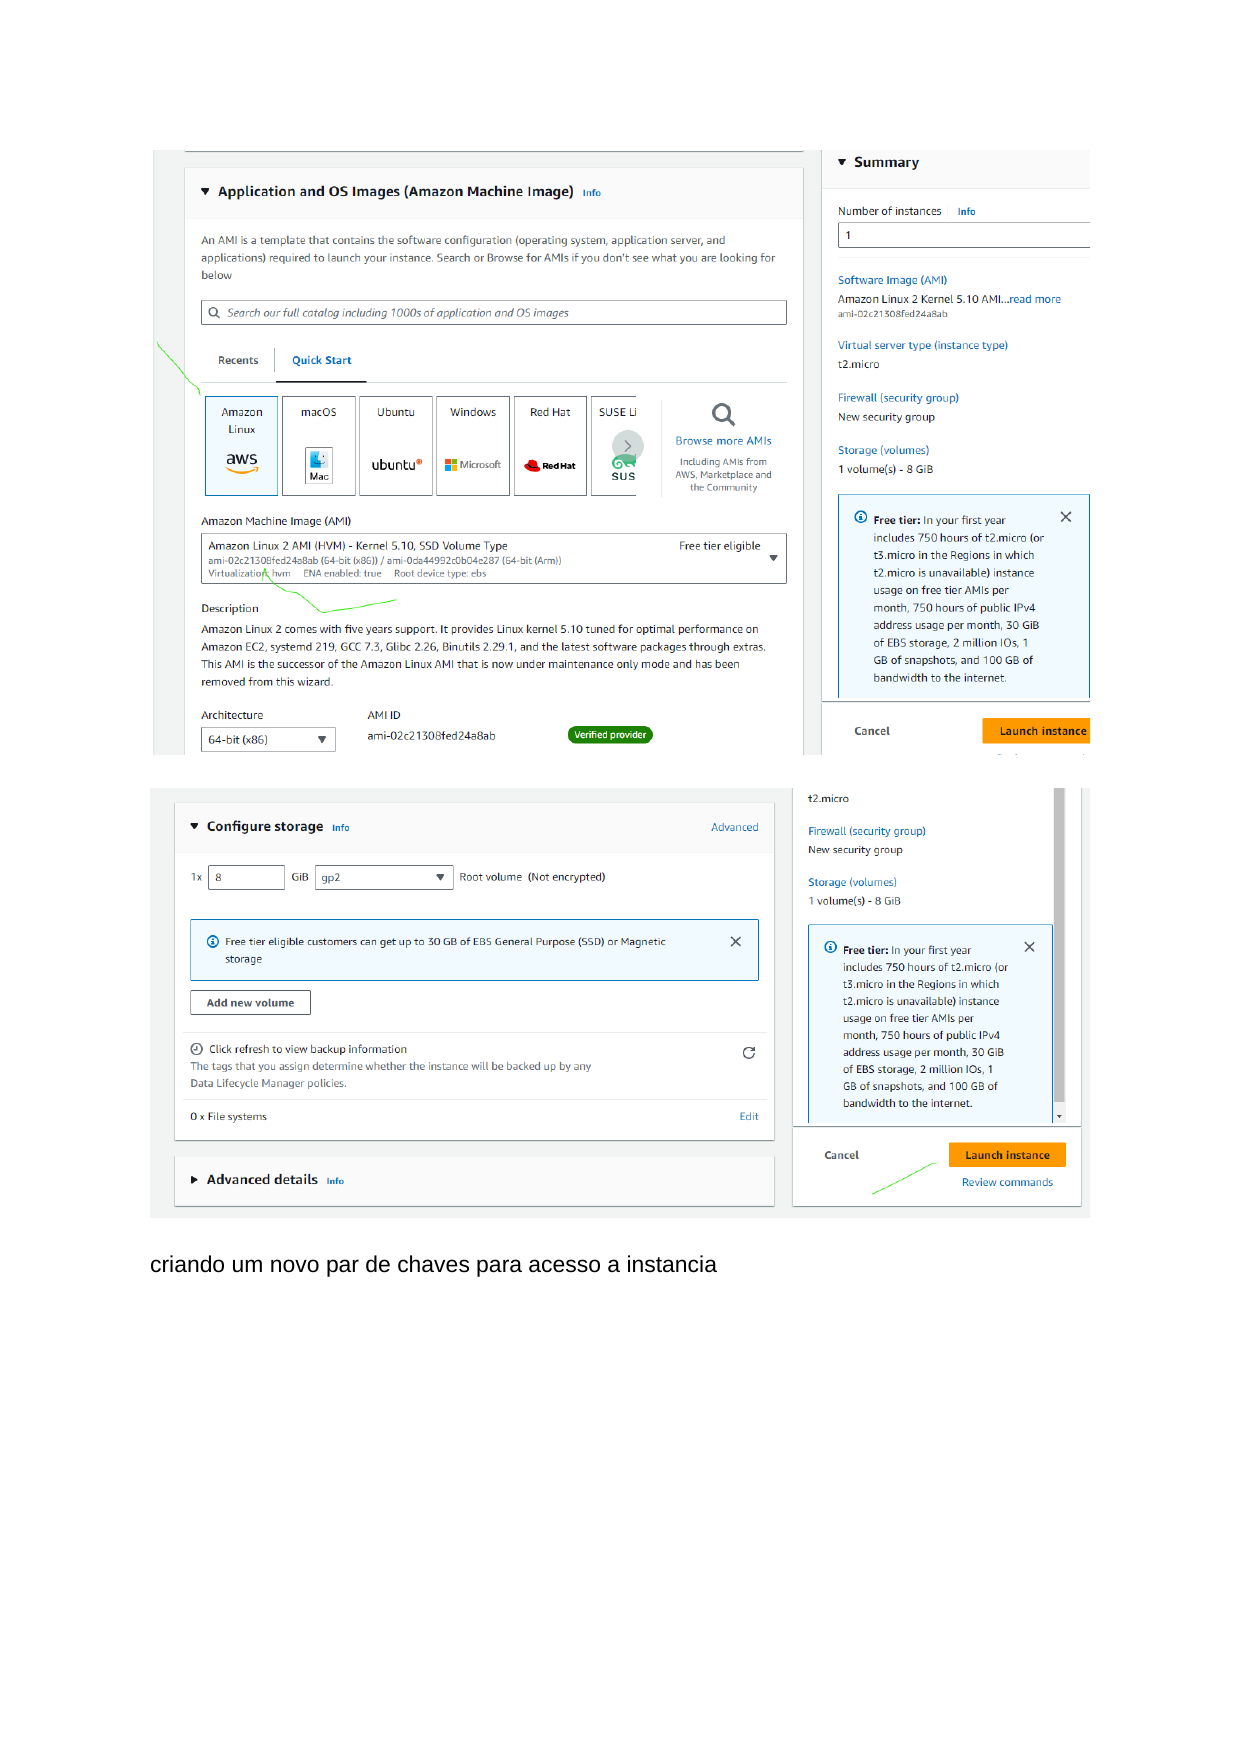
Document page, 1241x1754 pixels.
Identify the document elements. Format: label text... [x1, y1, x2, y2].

picture [150, 150, 1091, 755]
text criando um novo par de chaves para acesso a instancia [150, 1251, 1090, 1278]
picture [150, 788, 1091, 1218]
